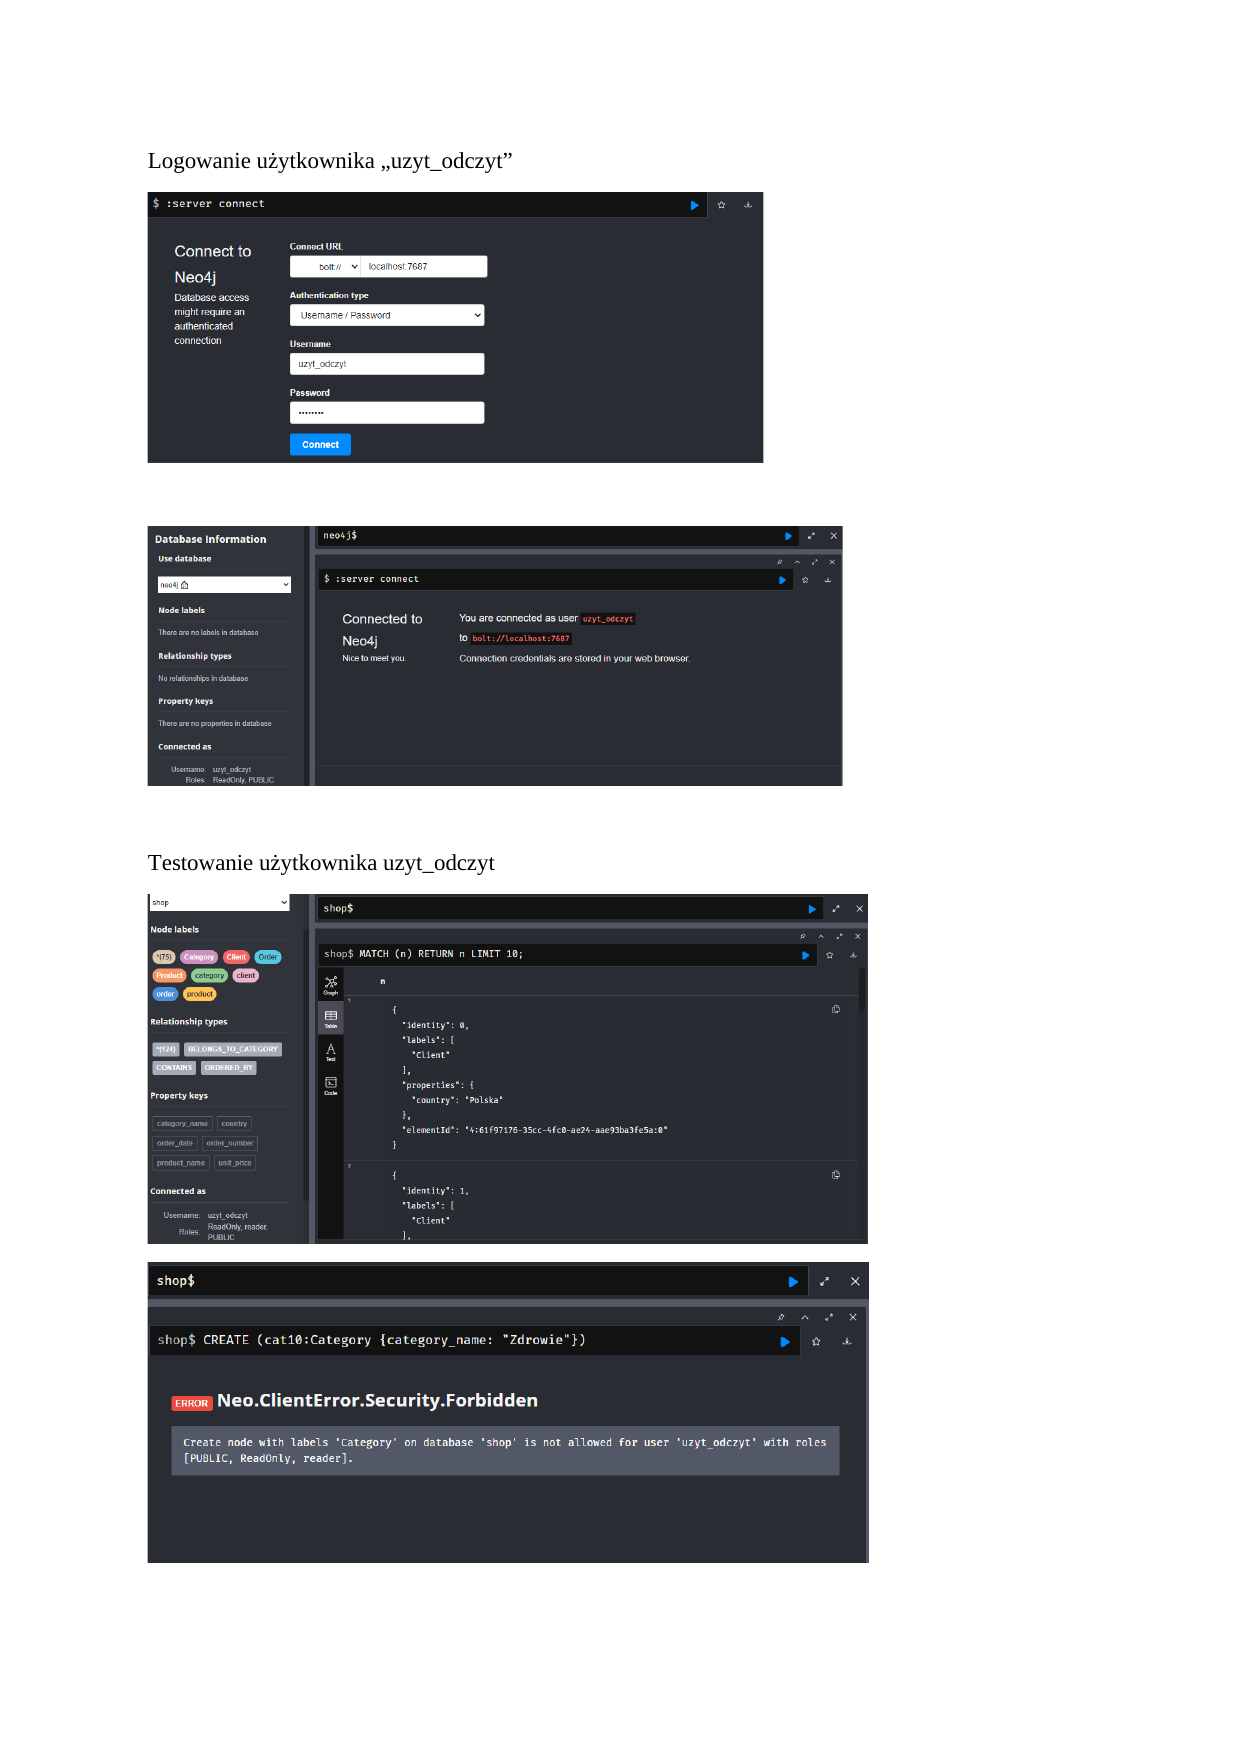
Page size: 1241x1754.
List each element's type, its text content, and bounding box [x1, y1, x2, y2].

picture [147, 526, 843, 786]
picture [147, 894, 868, 1244]
text Testowanie użytkownika uzyt_odczyt [148, 849, 1093, 876]
text Logowanie użytkownika „uzyt_odczyt” [148, 148, 1093, 174]
picture [147, 1262, 869, 1563]
picture [147, 192, 764, 463]
